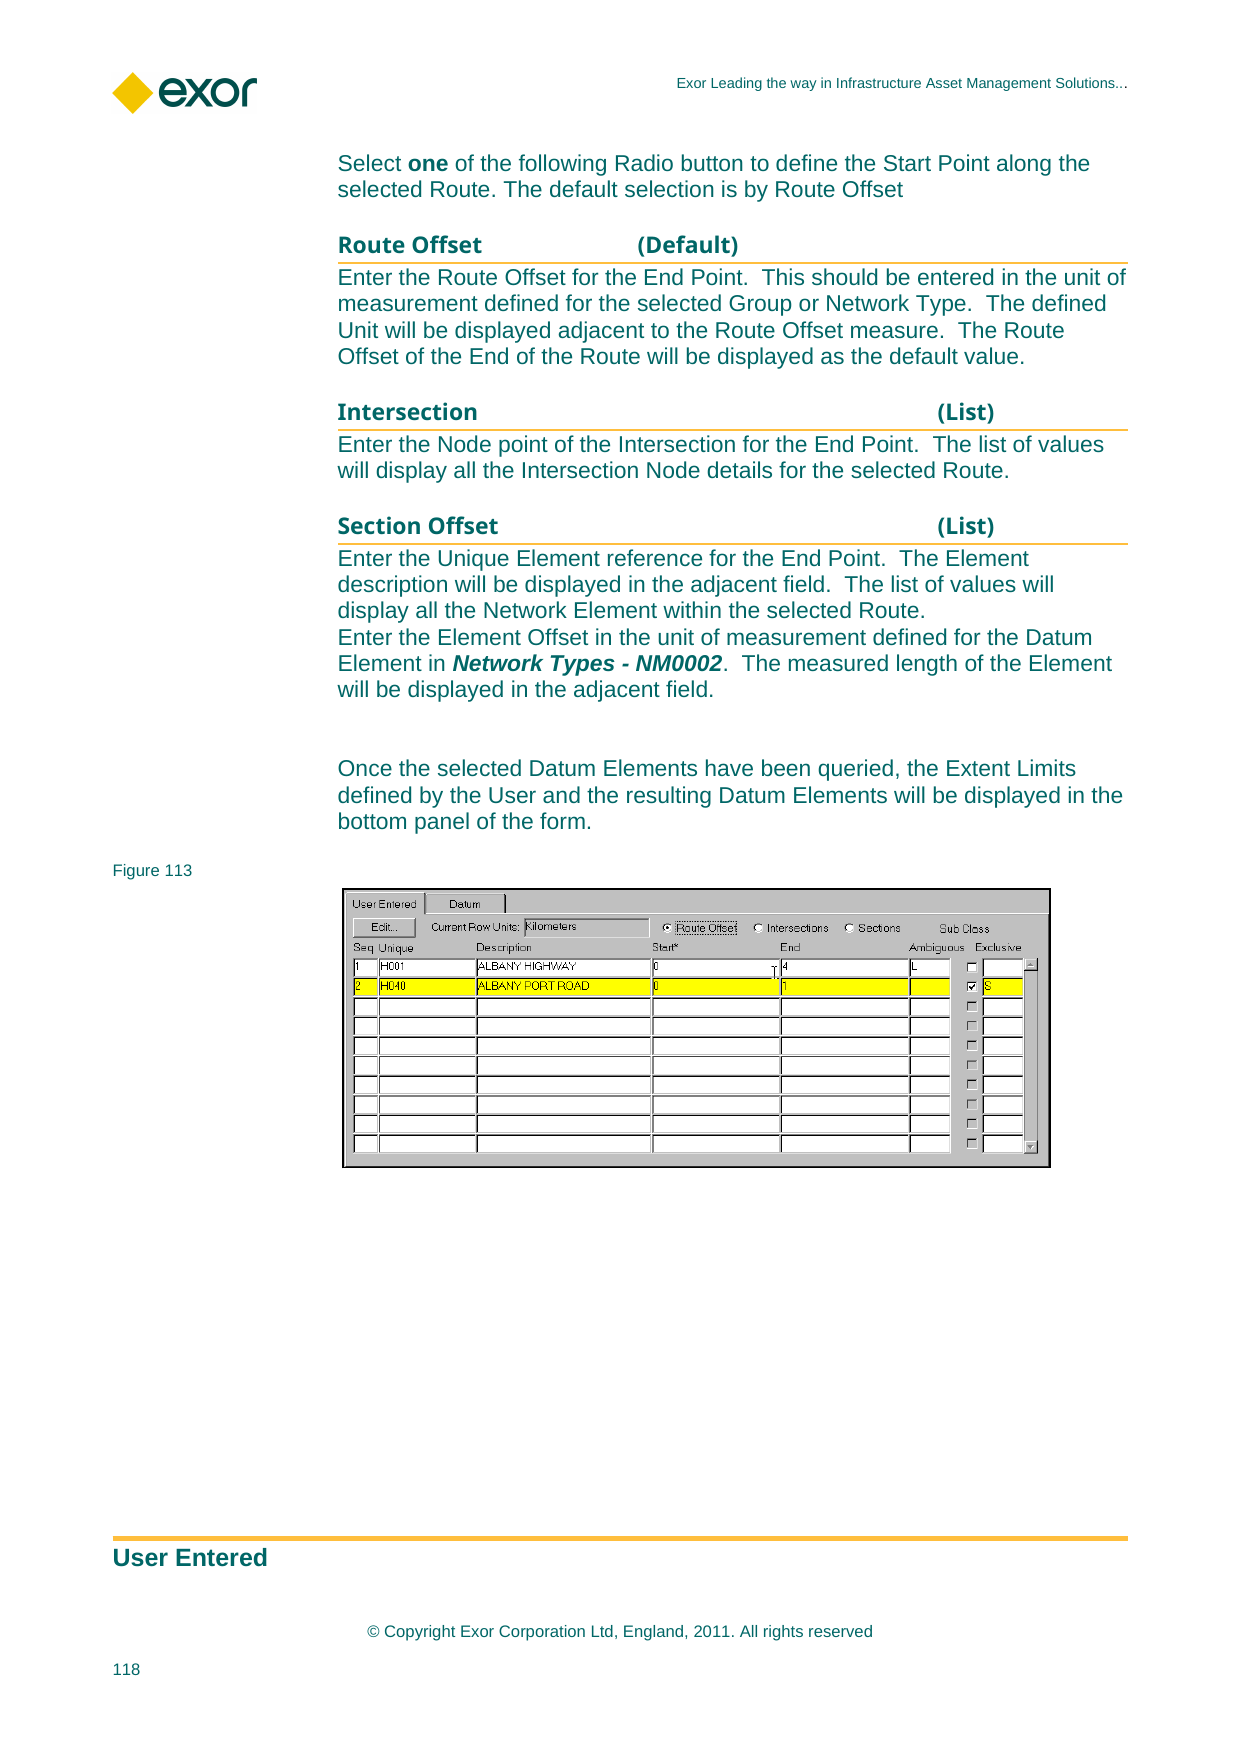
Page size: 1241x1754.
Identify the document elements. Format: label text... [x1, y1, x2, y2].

text Enter the Element Offset in the unit of measurement defined for the Datum Element in Network Types - NM0002. The measured length of the Element will be displayed in the adjacent field. [337, 624, 1128, 703]
text User Entered [112, 1537, 1128, 1572]
picture [111, 72, 257, 114]
text Section Offset (List) [337, 510, 1128, 544]
text Enter the Node point of the Intersection for the End Point. The list of values will display all the Intersection Node details for the selected Route. [337, 431, 1128, 483]
text Enter the Route Offset for the End Point. This should be entered in the unit of measurement defined for the selected Group or Network Type. The defined Unit will be displayed adjacent to the Route Offset measure. The Route Offset of the End of the Route will be displayed as the default value. [337, 264, 1128, 369]
picture [344, 890, 1049, 1167]
text Intersection (List) [337, 396, 1128, 431]
text Select one of the following Radio button to define the Start Point along the selected Route. The default selection is by Route Offset [337, 150, 1128, 203]
text Enter the Unique Element reference for the End Point. The Element description will be displayed in the adjacent field. The list of values will display all the Network Element within the selected Route. [337, 544, 1128, 624]
text Route Offset (Default) [337, 229, 1128, 264]
text Once the selected Datum Elements have been queried, the Extent Limits defined by the User and the resulting Datum Elements will be displayed in the bottom panel of the form. [337, 755, 1128, 834]
